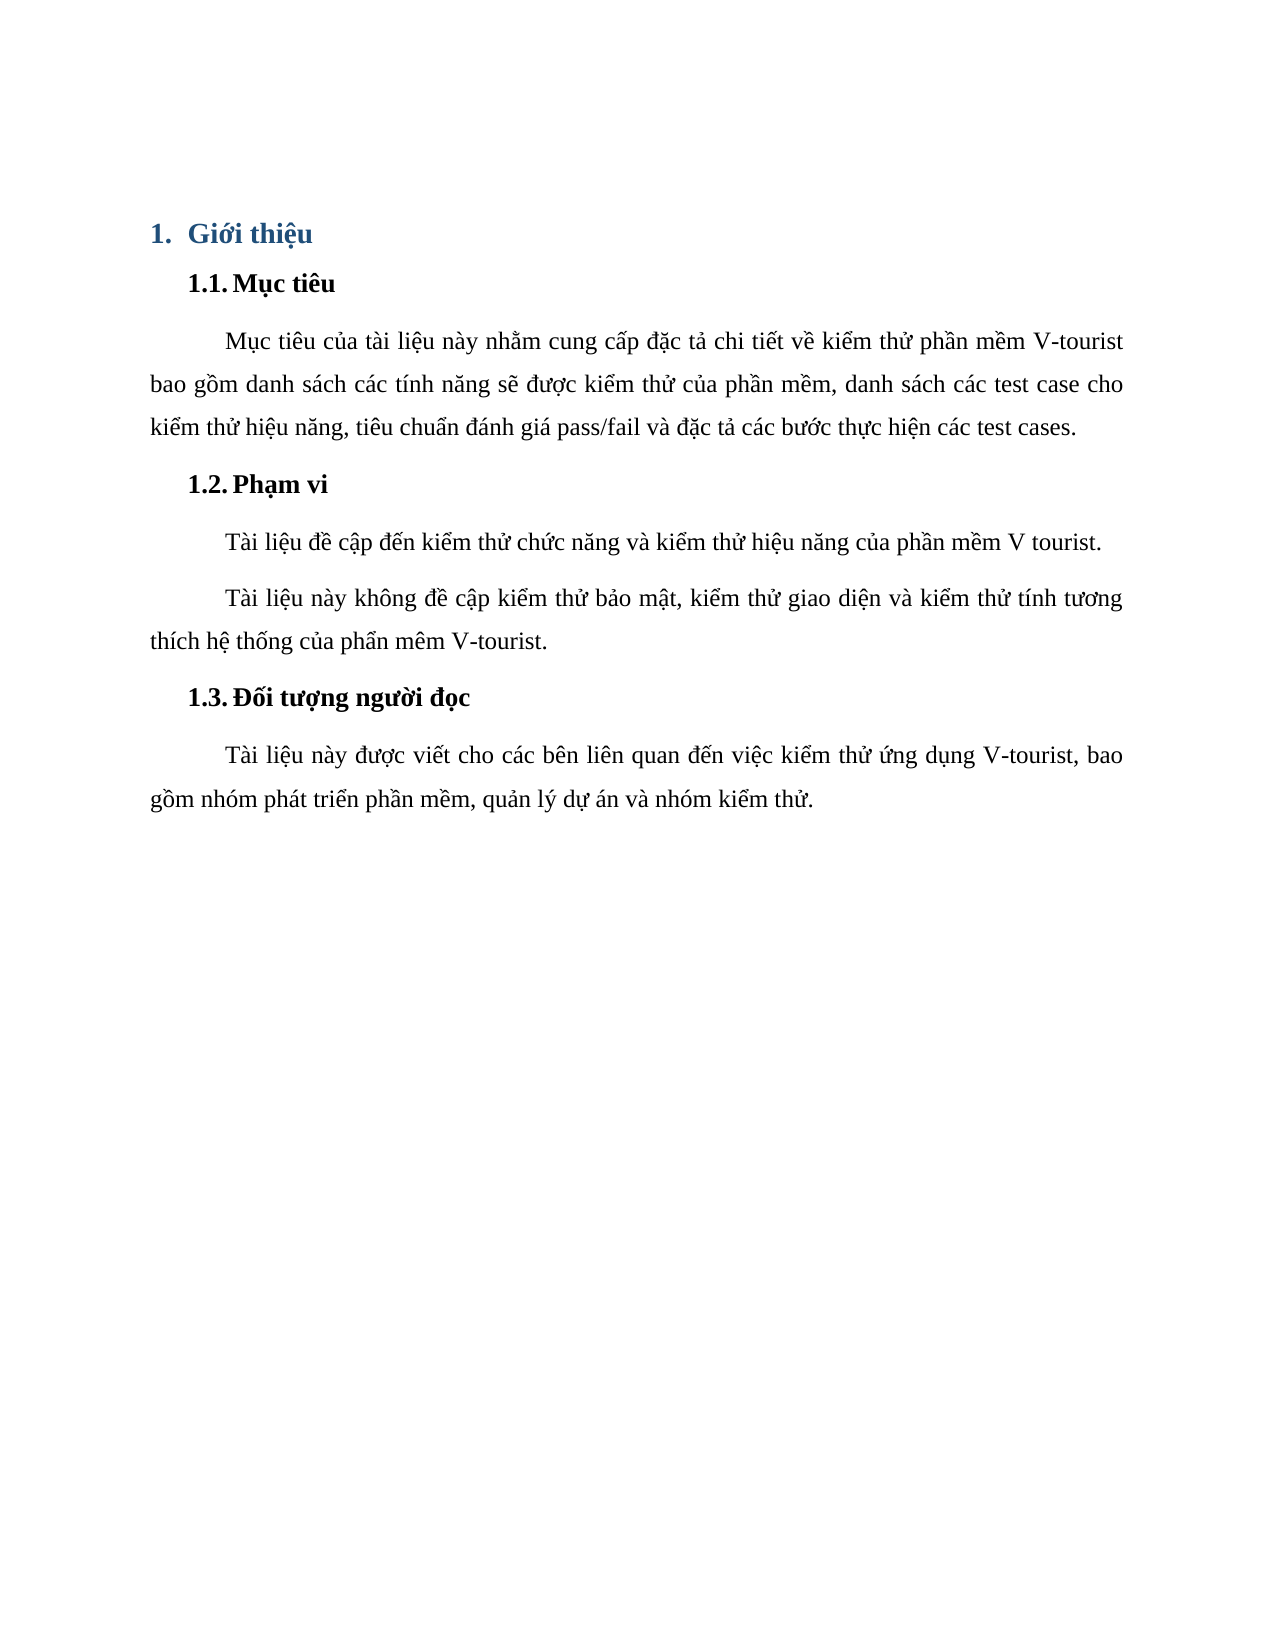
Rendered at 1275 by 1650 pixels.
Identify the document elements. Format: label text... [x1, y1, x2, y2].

list Giới thiệu [150, 217, 1125, 250]
text Tài liệu này không đề cập kiểm thử bảo mật, kiểm thử giao diện và kiểm thử tính tương thích hệ thống của phẩn mêm V-tourist. [150, 583, 1125, 654]
list Phạm vi [187, 468, 1125, 499]
text Tài liệu này được viết cho các bên liên quan đến việc kiểm thử ứng dụng V-tourist, bao gồm nhóm phát triển phần mềm, quản lý dự án và nhóm kiểm thử. [150, 741, 1125, 812]
list Mục tiêu [187, 267, 1125, 298]
text Mục tiêu của tài liệu này nhằm cung cấp đặc tả chi tiết về kiểm thử phần mềm V-tourist bao gồm danh sách các tính năng sẽ được kiểm thử của phần mềm, danh sách các test case cho kiểm thử hiệu năng, tiêu chuẩn đánh giá pass/fail và đặc tả các bước thực hiện các test cases. [150, 326, 1125, 441]
text Tài liệu đề cập đến kiểm thử chức năng và kiểm thử hiệu năng của phần mềm V tourist. [150, 527, 1125, 556]
list Đối tượng người đọc [187, 681, 1125, 713]
